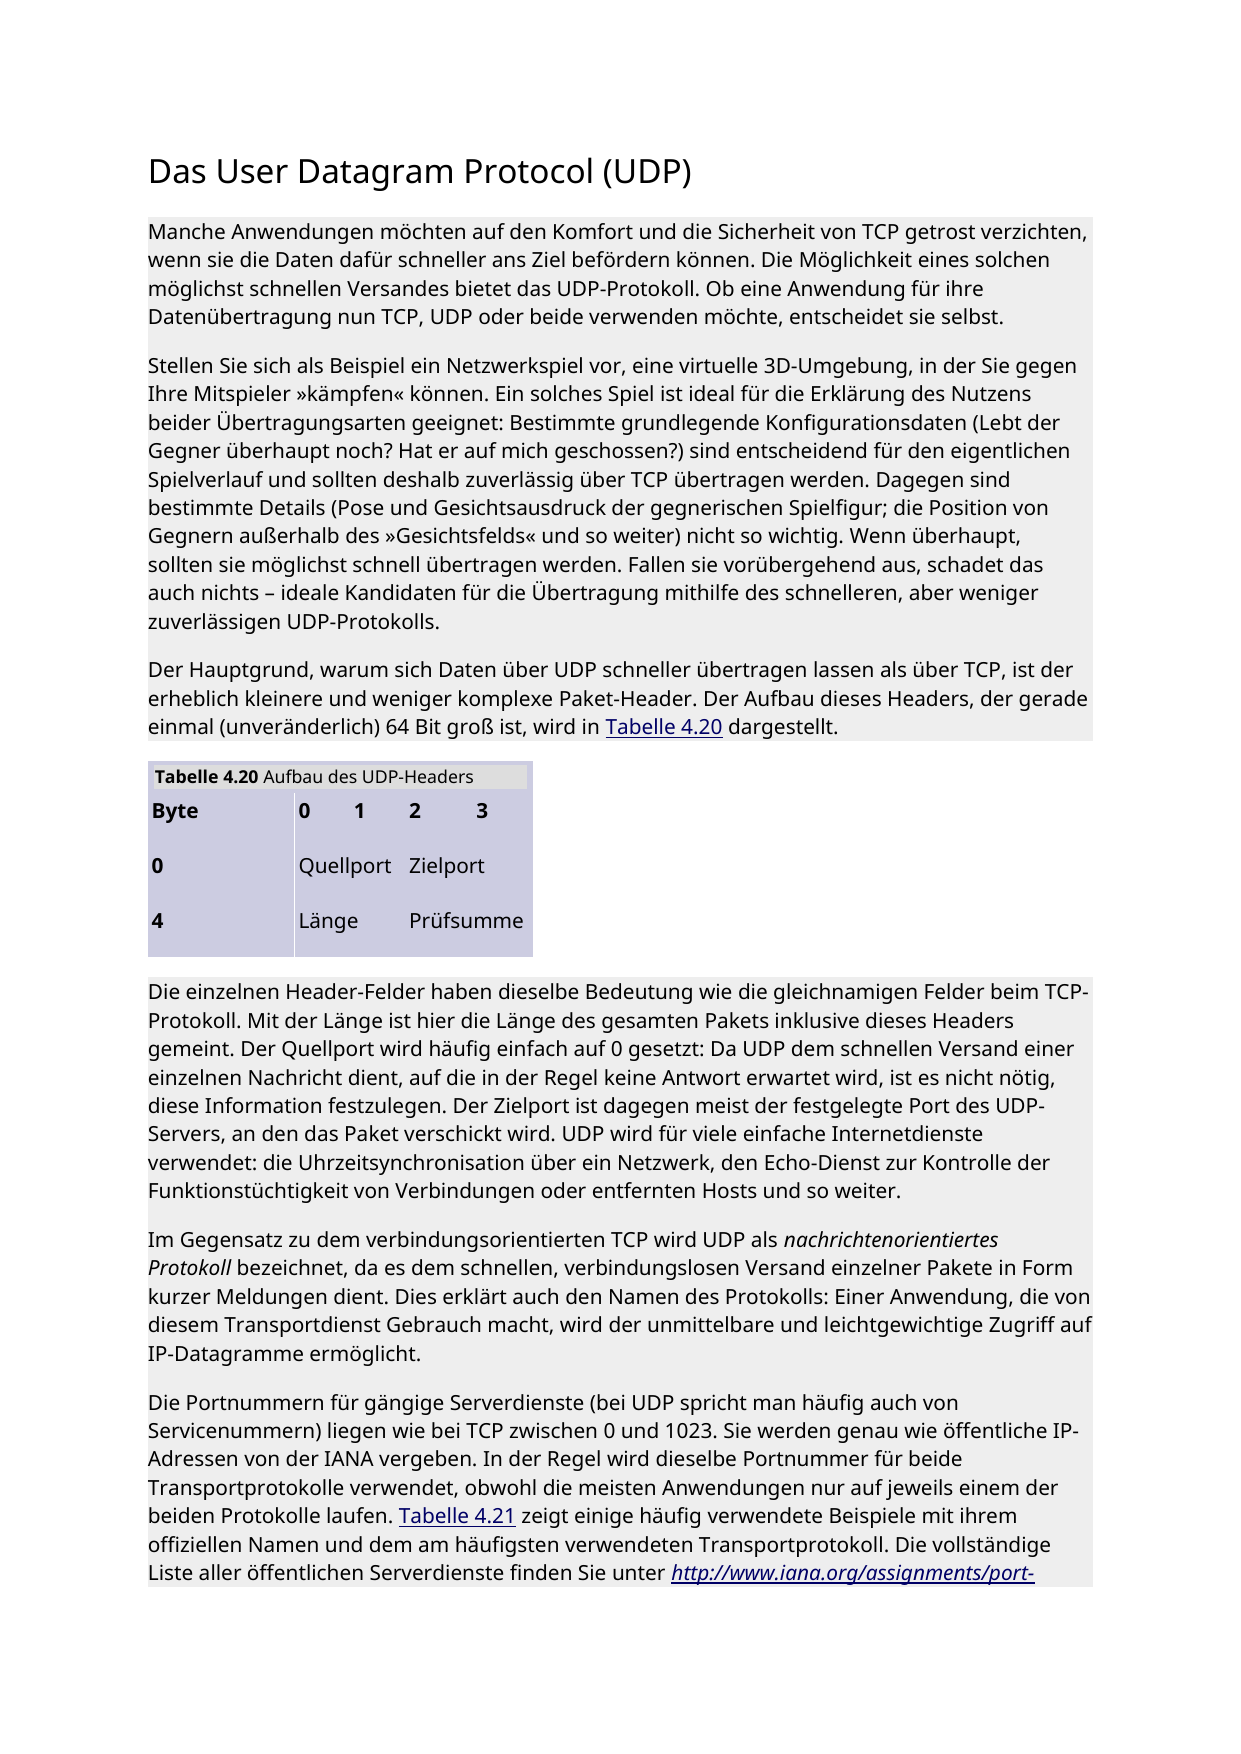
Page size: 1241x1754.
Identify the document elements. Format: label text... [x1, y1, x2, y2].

table_cell 4 [148, 902, 294, 957]
text Stellen Sie sich als Beispiel ein Netzwerkspiel vor, eine virtuelle 3D-Umgebung, in der Sie gegen Ihre Mitspieler »kämpfen« können. Ein solches Spiel ist ideal für die Erklärung des Nutzens beider Übertragungsarten geeignet: Bestimmte grundlegende Konfigurationsdaten (Lebt der Gegner überhaupt noch? Hat er auf mich geschossen?) sind entscheidend für den eigentlichen Spielverlauf und sollten deshalb zuverlässig über TCP übertragen werden. Dagegen sind bestimmte Details (Pose und Gesichtsausdruck der gegnerischen Spielfigur; die Position von Gegnern außerhalb des »Gesichtsfelds« und so weiter) nicht so wichtig. Wenn überhaupt, sollten sie möglichst schnell übertragen werden. Fallen sie vorübergehend aus, schadet das auch nichts – ideale Kandidaten für die Übertragung mithilfe des schnelleren, aber weniger zuverlässigen UDP-Protokolls. [148, 351, 1093, 635]
text Der Hauptgrund, warum sich Daten über UDP schneller übertragen lassen als über TCP, ist der erheblich kleinere und weniger komplexe Paket-Header. Der Aufbau dieses Headers, der gerade einmal (unveränderlich) 64 Bit groß ist, wird in Tabelle 4.20 dargestellt. [148, 656, 1093, 741]
text Die einzelnen Header-Felder haben dieselbe Bedeutung wie die gleichnamigen Felder beim TCP-Protokoll. Mit der Länge ist hier die Länge des gesamten Pakets inklusive dieses Headers gemeint. Der Quellport wird häufig einfach auf 0 gesetzt: Da UDP dem schnellen Versand einer einzelnen Nachricht dient, auf die in der Regel keine Antwort erwartet wird, ist es nicht nötig, diese Information festzulegen. Der Zielport ist dagegen meist der festgelegte Port des UDP-Servers, an den das Paket verschickt wird. UDP wird für viele einfache Internetdienste verwendet: die Uhrzeitsynchronisation über ein Netzwerk, den Echo-Dienst zur Kontrolle der Funktionstüchtigkeit von Verbindungen oder entfernten Hosts und so weiter. [148, 977, 1093, 1205]
text Manche Anwendungen möchten auf den Komfort und die Sicherheit von TCP getrost verzichten, wenn sie die Daten dafür schneller ans Ziel befördern können. Die Möglichkeit eines solchen möglichst schnellen Versandes bietet das UDP-Protokoll. Ob eine Anwendung für ihre Datenübertragung nun TCP, UDP oder beide verwenden möchte, entscheidet sie selbst. [148, 217, 1093, 331]
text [148, 1388, 1093, 1587]
table_cell Byte [148, 793, 294, 848]
table_cell Quellport [295, 848, 405, 902]
table_cell 0 [295, 793, 350, 848]
table_header Tabelle 4.20 Aufbau des UDP-Headers [148, 761, 533, 793]
table_cell Länge [295, 902, 405, 957]
table_cell Prüfsumme [405, 902, 533, 957]
table_cell 0 [148, 848, 294, 902]
table_cell Zielport [405, 848, 533, 902]
table_cell 3 [472, 793, 533, 848]
text Im Gegensatz zu dem verbindungsorientierten TCP wird UDP als nachrichtenorientiertes Protokoll bezeichnet, da es dem schnellen, verbindungslosen Versand einzelner Pakete in Form kurzer Meldungen dient. Dies erklärt auch den Namen des Protokolls: Einer Anwendung, die von diesem Transportdienst Gebrauch macht, wird der unmittelbare und leichtgewichtige Zugriff auf IP-Datagramme ermöglicht. [148, 1225, 1093, 1367]
table_cell 2 [405, 793, 472, 848]
subtitle Das User Datagram Protocol (UDP) [148, 148, 1093, 193]
table_cell 1 [350, 793, 405, 848]
